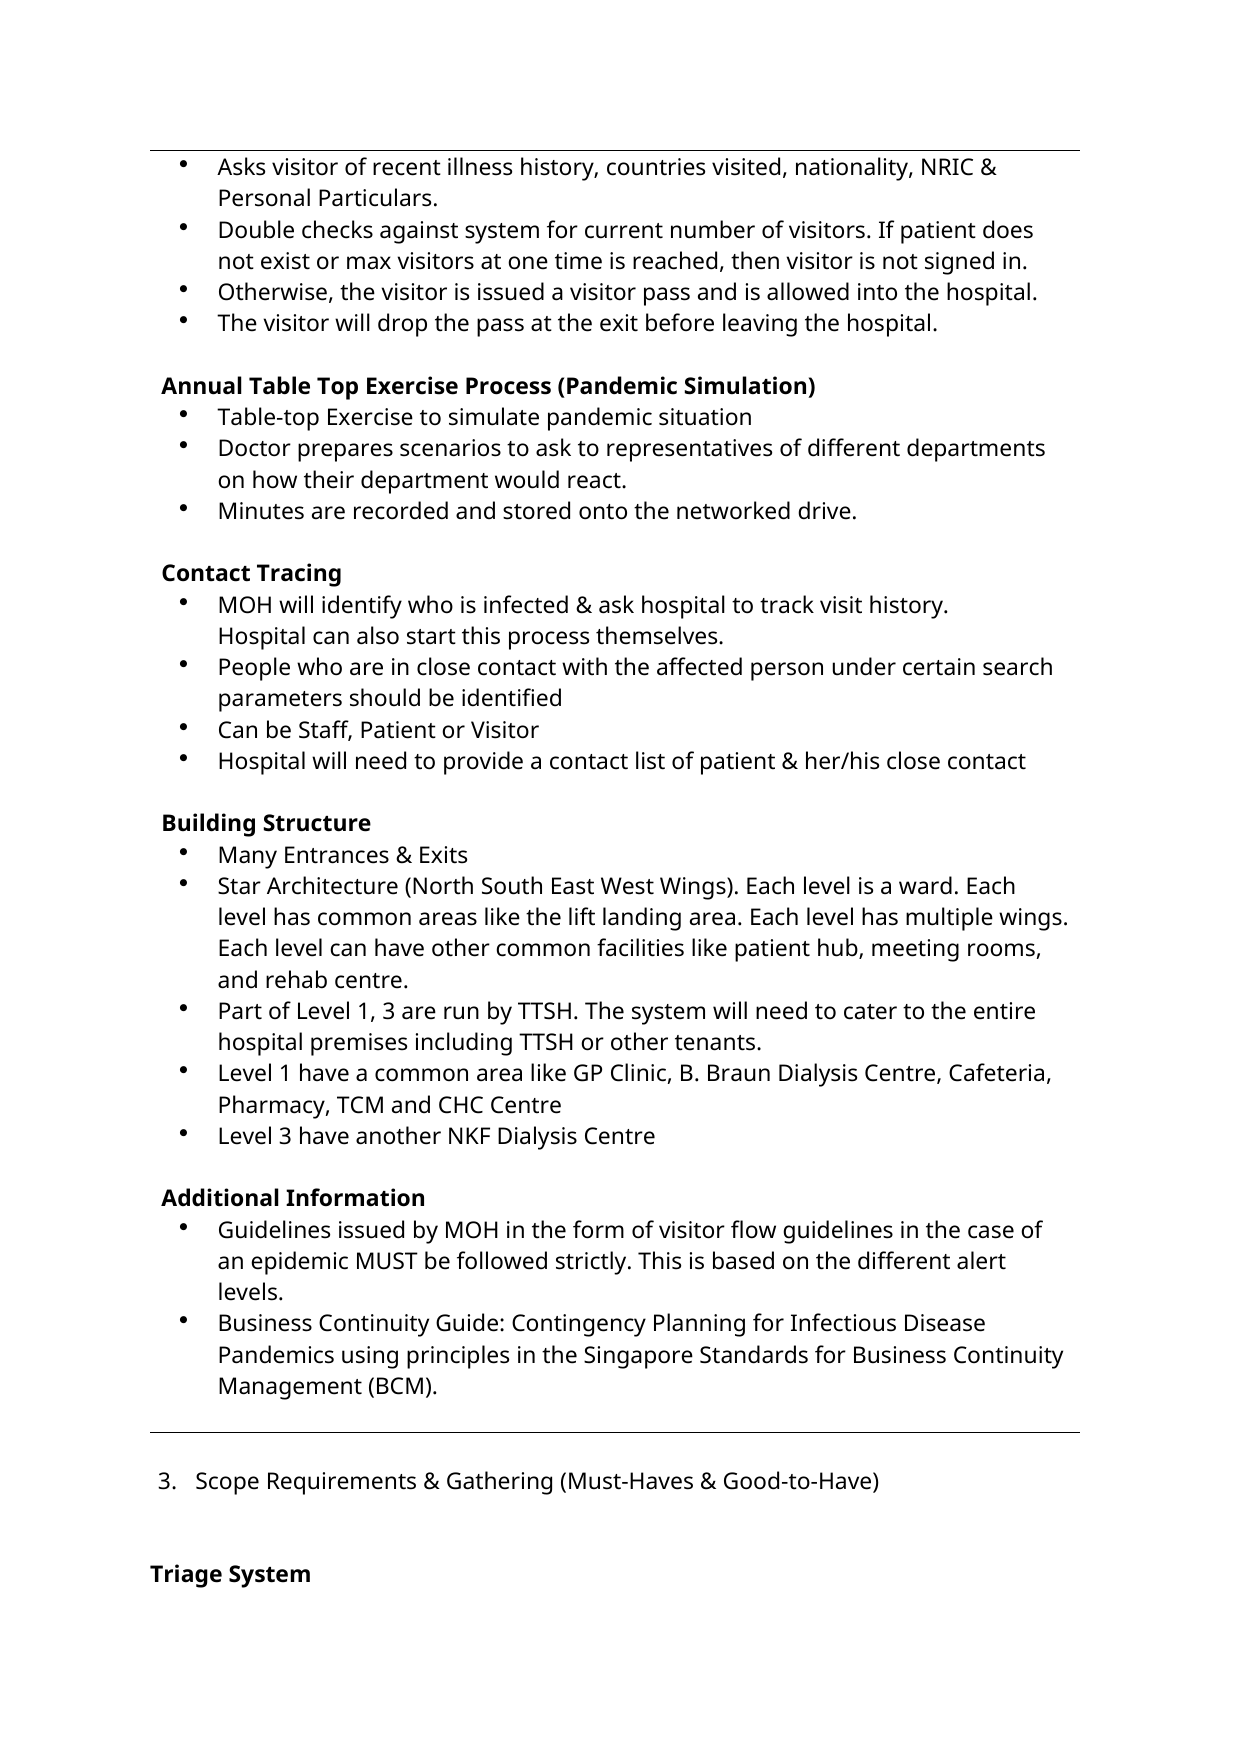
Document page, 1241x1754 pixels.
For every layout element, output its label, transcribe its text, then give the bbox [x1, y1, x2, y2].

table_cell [150, 151, 1080, 1432]
text Triage System [150, 1558, 1090, 1589]
table_cell Scope Requirements & Gathering (Must-Haves & Good-to-Have) [150, 1433, 1080, 1527]
